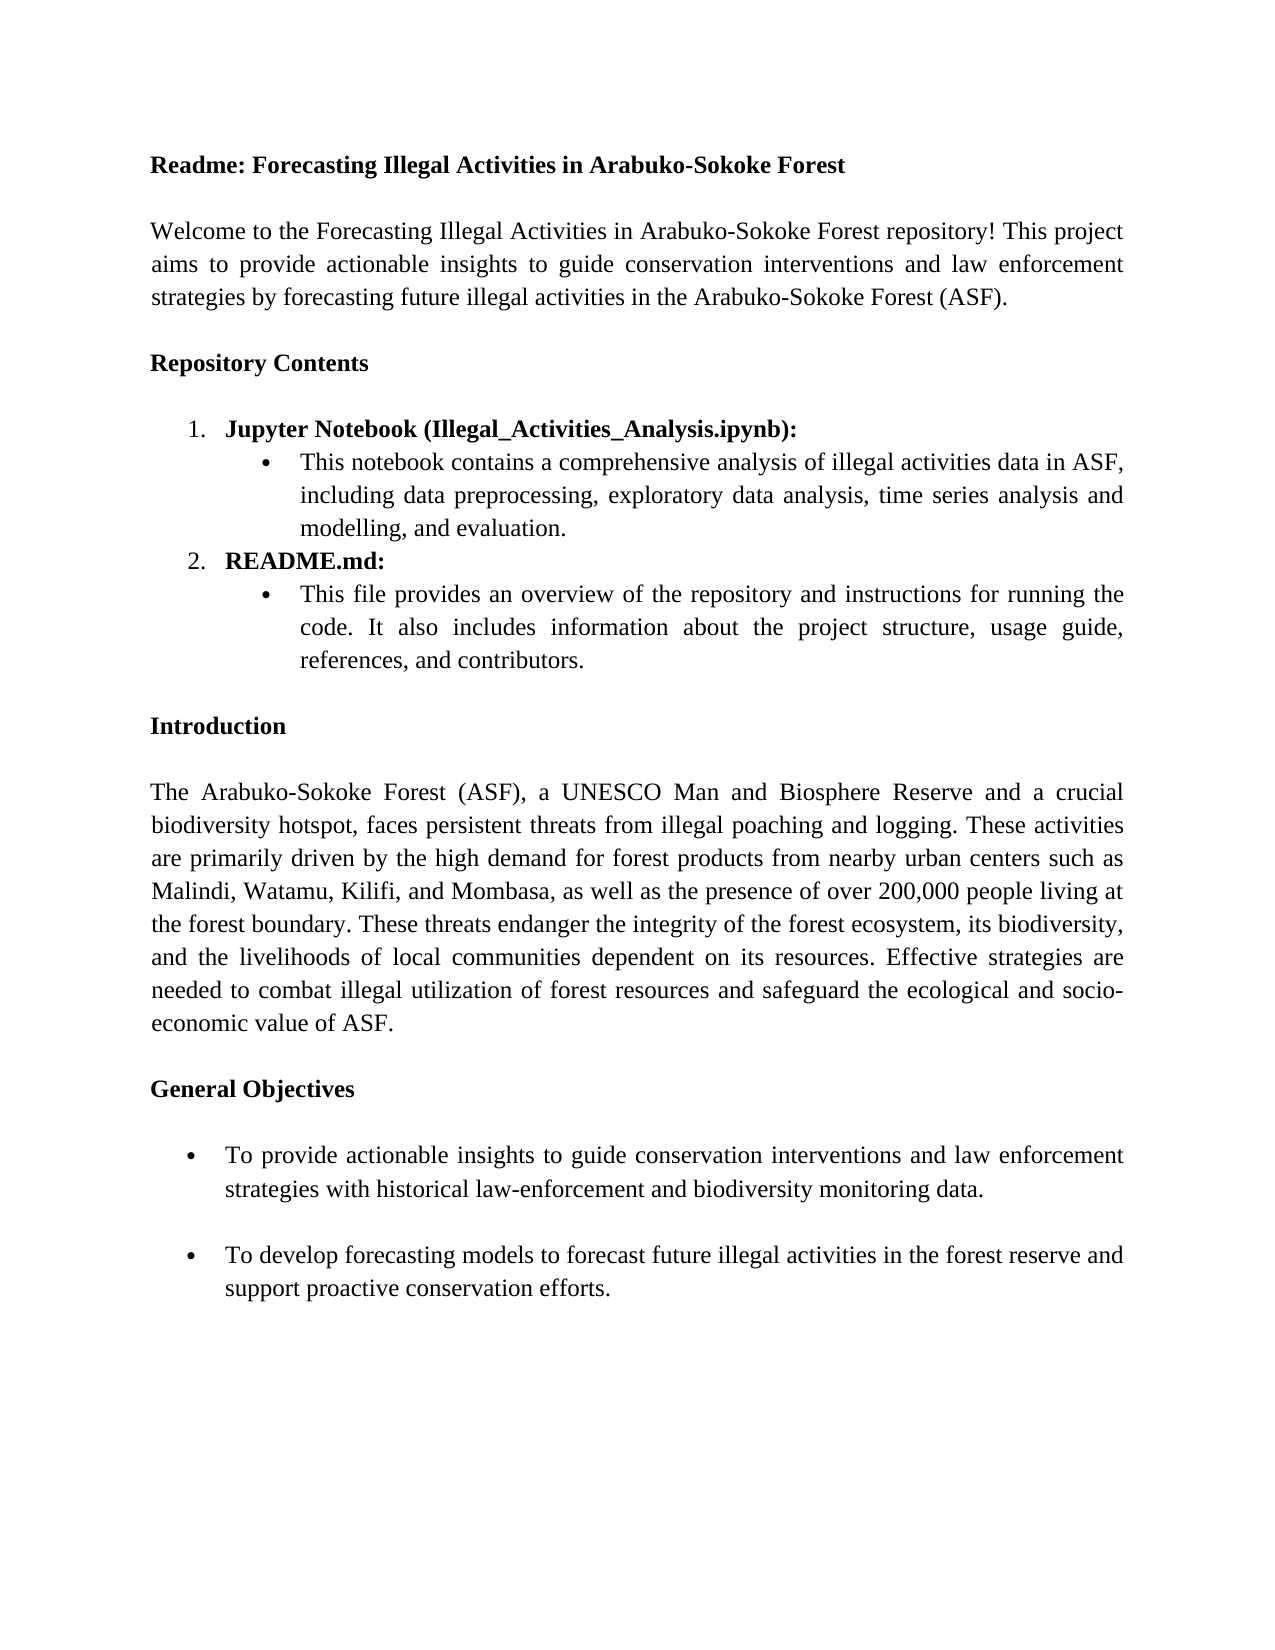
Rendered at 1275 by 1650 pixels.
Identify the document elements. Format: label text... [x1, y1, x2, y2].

text Welcome to the Forecasting Illegal Activities in Arabuko-Sokoke Forest repository! This project aims to provide actionable insights to guide conservation interventions and law enforcement strategies by forecasting future illegal activities in the Arabuko-Sokoke Forest (ASF). [150, 216, 1125, 311]
text Repository Contents [150, 348, 1125, 377]
text General Objectives [150, 1074, 1125, 1103]
list This notebook contains a comprehensive analysis of illegal activities data in ASF, including data preprocessing, exploratory data analysis, time series analysis and modelling, and evaluation. [262, 447, 1125, 542]
text Introduction [150, 711, 1125, 740]
text The Arabuko-Sokoke Forest (ASF), a UNESCO Man and Biosphere Reserve and a crucial biodiversity hotspot, faces persistent threats from illegal poaching and logging. These activities are primarily driven by the high demand for forest products from nearby urban centers such as Malindi, Watamu, Kilifi, and Mombasa, as well as the presence of over 200,000 people living at the forest boundary. These threats endanger the integrity of the forest ecosystem, its biodiversity, and the livelihoods of local communities dependent on its resources. Effective strategies are needed to combat illegal utilization of forest resources and safeguard the ecological and socio-economic value of ASF. [150, 777, 1125, 1037]
list Jupyter Notebook (Illegal_Activities_Analysis.ipynb): [187, 414, 1125, 443]
text Readme: Forecasting Illegal Activities in Arabuko-Sokoke Forest [150, 150, 1125, 179]
list This file provides an overview of the repository and instructions for running the code. It also includes information about the project structure, usage guide, references, and contributors. [262, 579, 1125, 674]
list README.md: [187, 546, 1125, 575]
list To provide actionable insights to guide conservation interventions and law enforcement strategies with historical law-enforcement and biodiversity monitoring data. [187, 1141, 1125, 1202]
list To develop forecasting models to forecast future illegal activities in the forest reserve and support proactive conservation efforts. [187, 1240, 1125, 1301]
